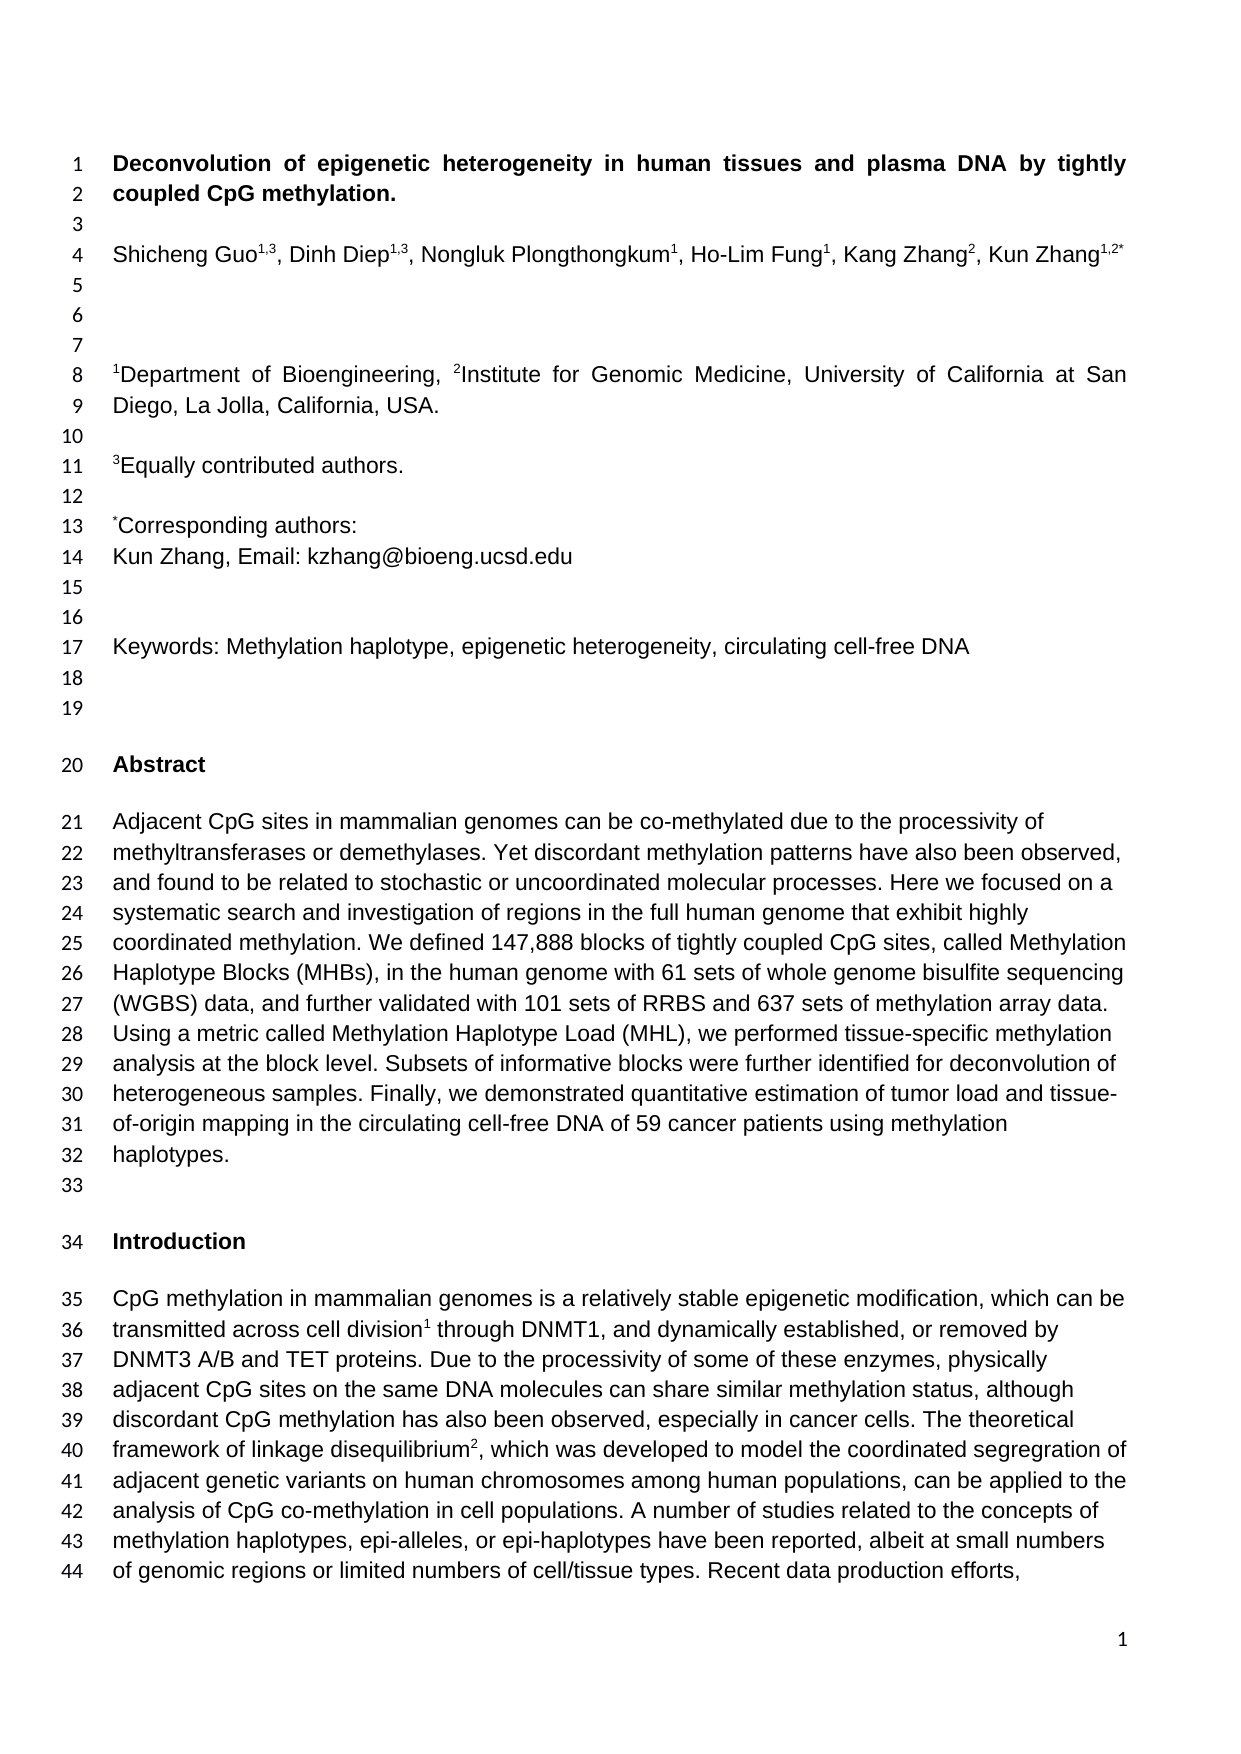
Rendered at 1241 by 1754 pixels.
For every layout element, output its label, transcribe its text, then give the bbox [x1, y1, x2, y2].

text 3Equally contributed authors. [112, 452, 1128, 478]
text *Corresponding authors: [112, 512, 1128, 539]
text 1Department of Bioengineering, 2Institute for Genomic Medicine, University of California at San Diego, La Jolla, California, USA. [112, 361, 1128, 418]
subtitle Deconvolution of epigenetic heterogeneity in human tissues and plasma DNA by tightly coupled CpG methylation. [112, 150, 1128, 207]
subtitle Introduction [112, 1228, 1128, 1254]
text Keywords: Methylation haplotype, epigenetic heterogeneity, circulating cell-free DNA [112, 633, 1128, 660]
text Shicheng Guo1,3, Dinh Diep1,3, Nongluk Plongthongkum1, Ho-Lim Fung1, Kang Zhang2, Kun Zhang1,2* [112, 241, 1128, 267]
subtitle Abstract [112, 751, 1128, 777]
text Kun Zhang, Email: kzhang@bioeng.ucsd.edu [112, 543, 1128, 569]
text Adjacent CpG sites in mammalian genomes can be co-methylated due to the processivity of methyltransferases or demethylases. Yet discordant methylation patterns have also been observed, and found to be related to stochastic or uncoordinated molecular processes. Here we focused on a systematic search and investigation of regions in the full human genome that exhibit highly coordinated methylation. We defined 147,888 blocks of tightly coupled CpG sites, called Methylation Haplotype Blocks (MHBs), in the human genome with 61 sets of whole genome bisulfite sequencing (WGBS) data, and further validated with 101 sets of RRBS and 637 sets of methylation array data. Using a metric called Methylation Haplotype Load (MHL), we performed tissue-specific methylation analysis at the block level. Subsets of informative blocks were further identified for deconvolution of heterogeneous samples. Finally, we demonstrated quantitative estimation of tumor load and tissue-of-origin mapping in the circulating cell-free DNA of 59 cancer patients using methylation haplotypes. [112, 808, 1128, 1167]
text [112, 1285, 1128, 1584]
